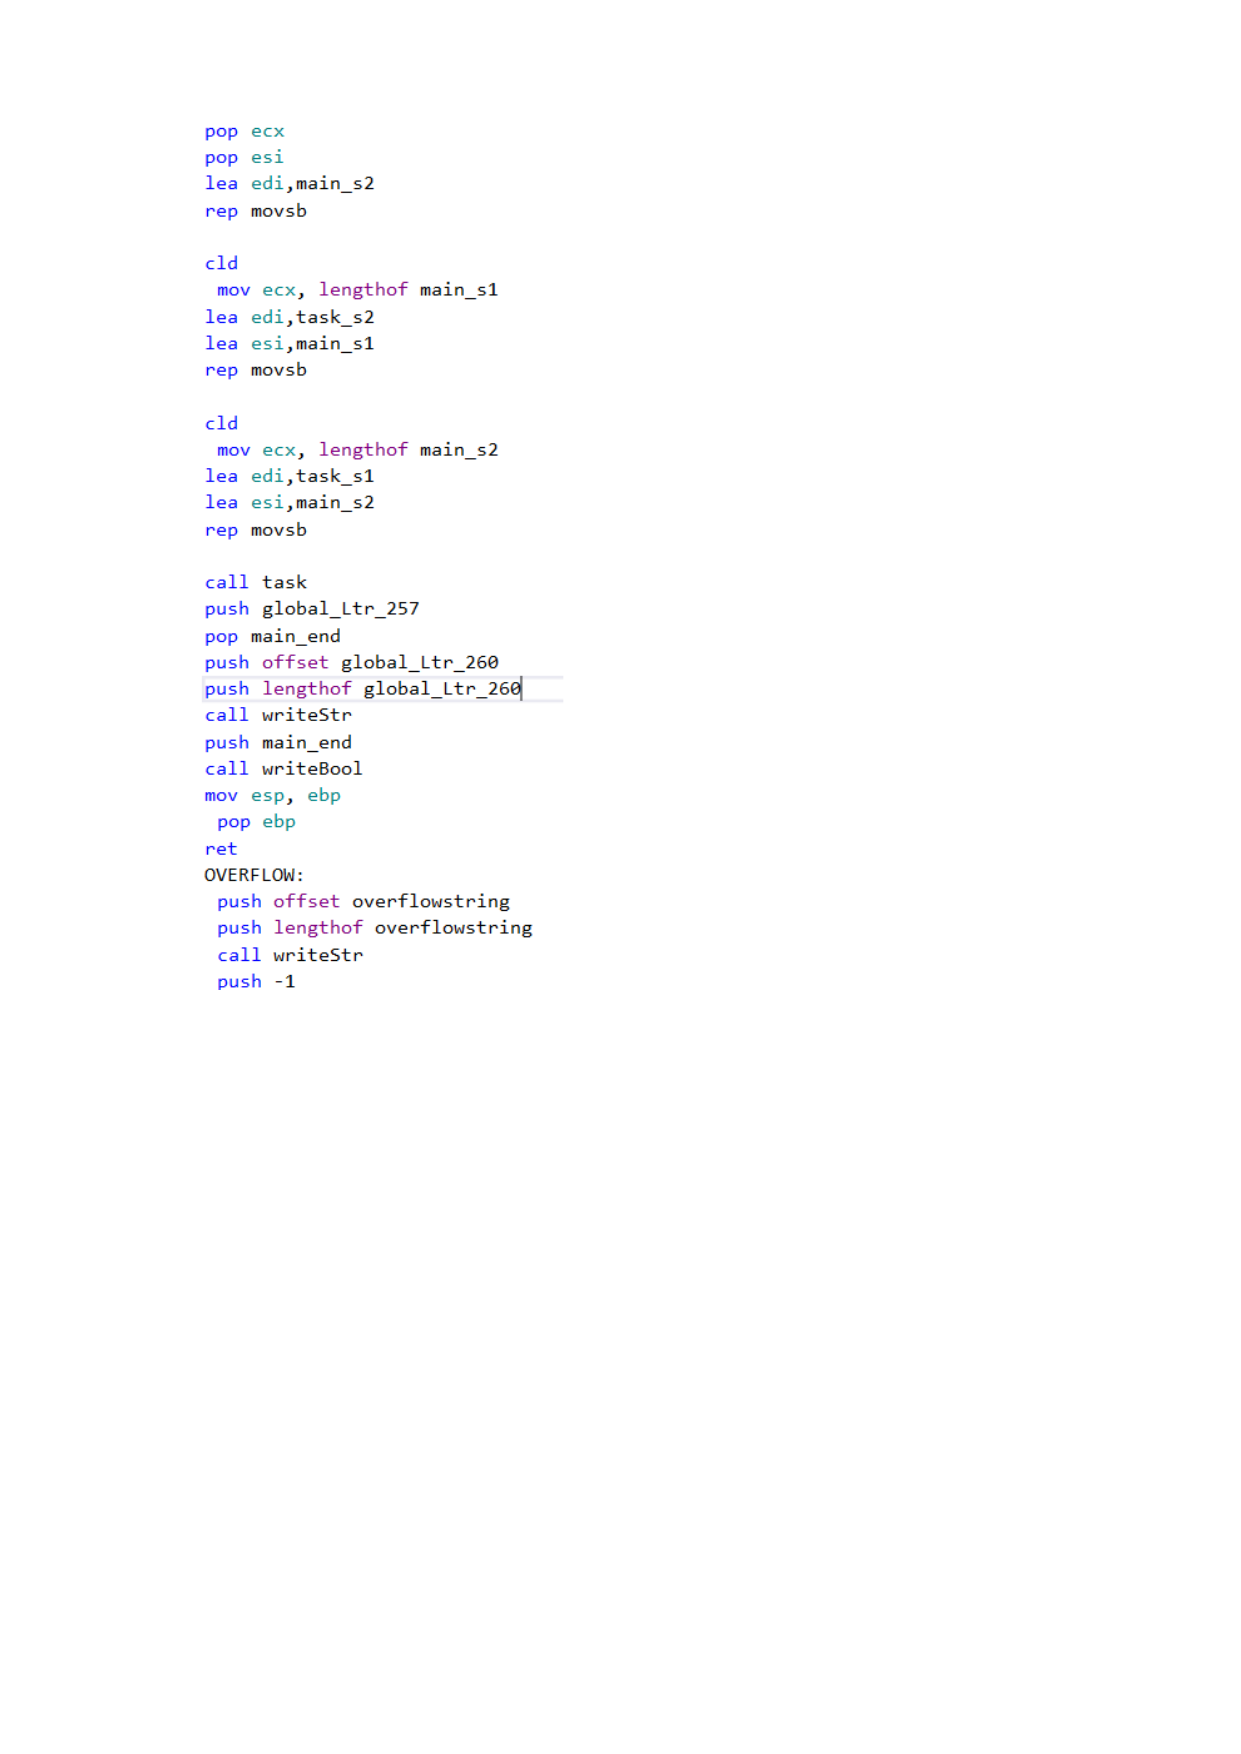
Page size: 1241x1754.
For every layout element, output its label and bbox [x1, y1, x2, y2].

picture [177, 118, 564, 990]
